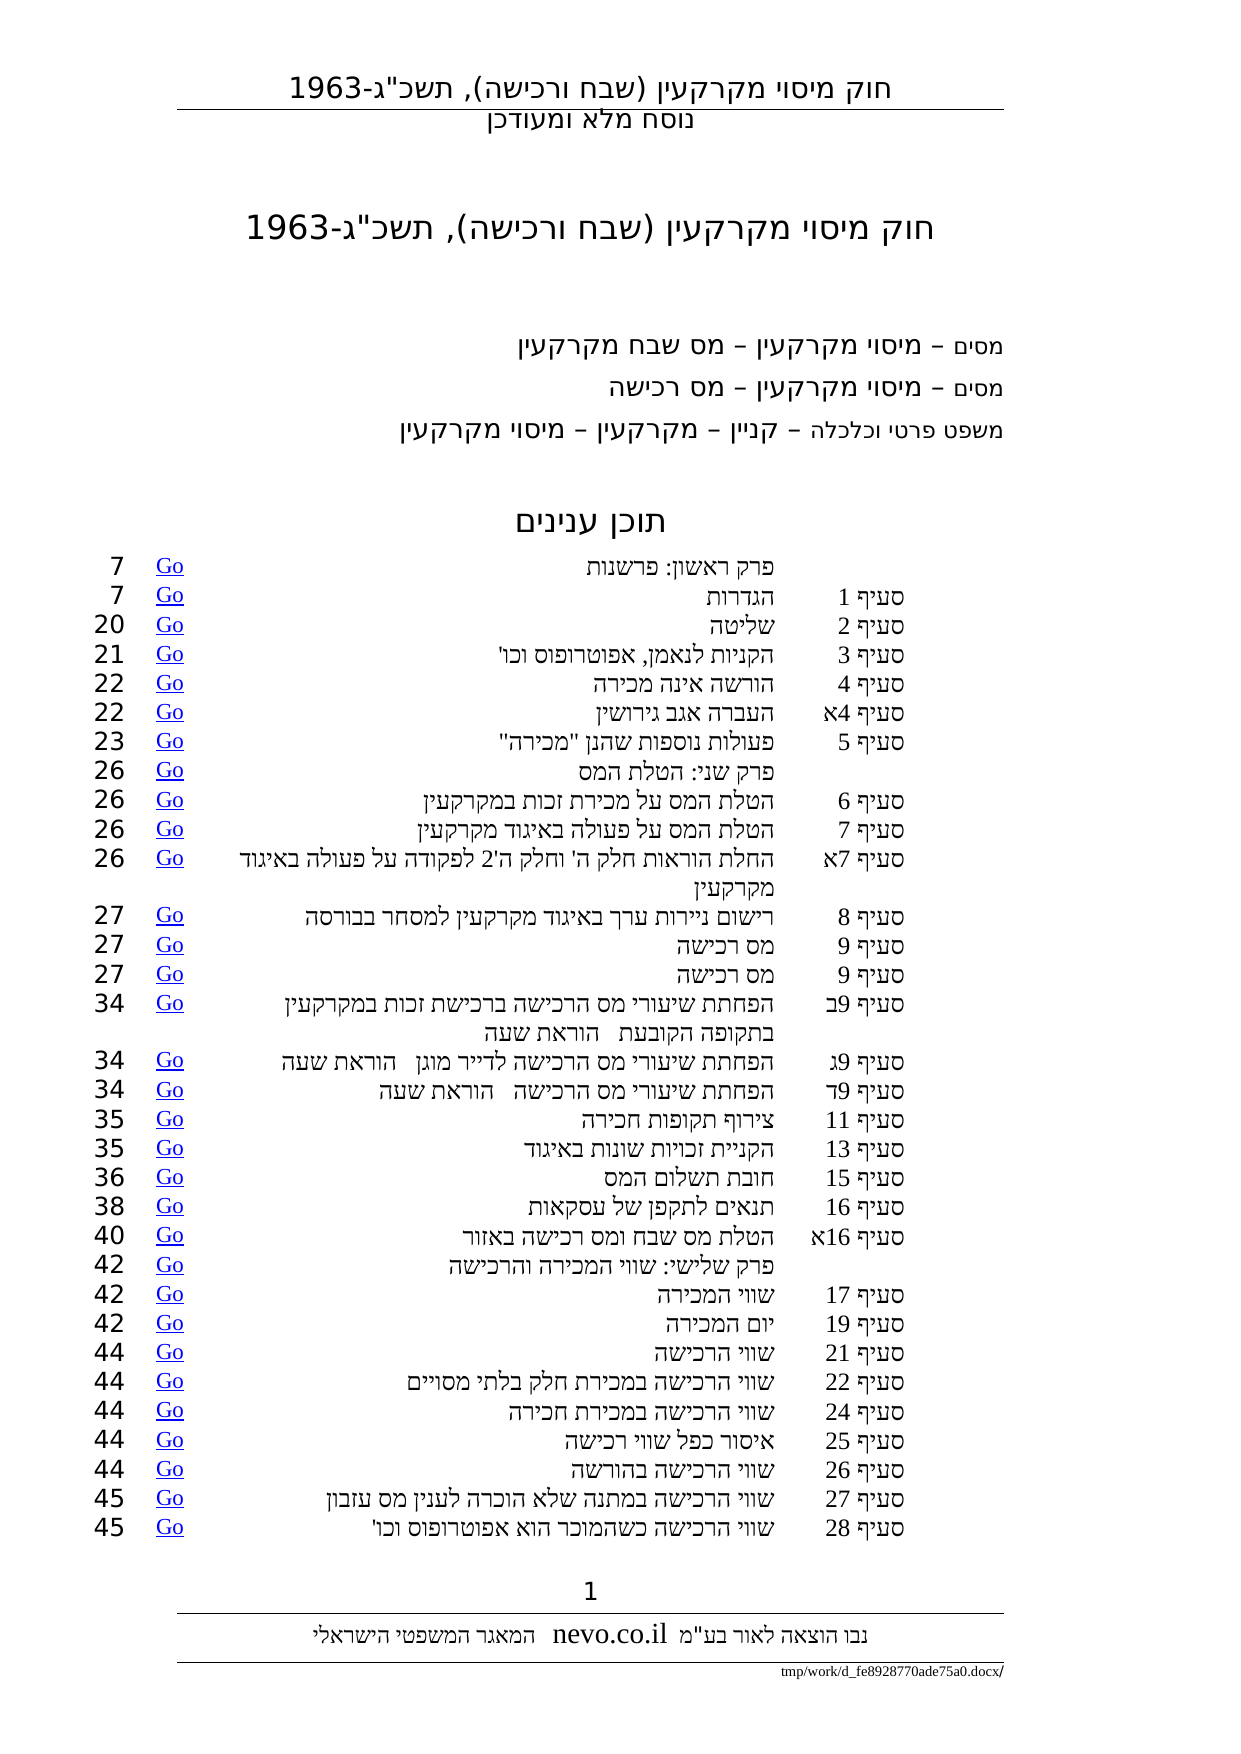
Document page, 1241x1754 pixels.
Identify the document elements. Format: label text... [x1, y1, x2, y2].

text תוכן ענינים [177, 501, 1004, 540]
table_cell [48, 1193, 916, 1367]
text מסים – מיסוי מקרקעין – מס שבח מקרקעין [59, 329, 1004, 361]
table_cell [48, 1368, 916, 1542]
text משפט פרטי וכלכלה – קניין – מקרקעין – מיסוי מקרקעין [59, 413, 1004, 445]
text מסים – מיסוי מקרקעין – מס רכישה [59, 371, 1004, 403]
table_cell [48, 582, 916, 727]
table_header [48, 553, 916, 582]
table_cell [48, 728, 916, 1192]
text חוק מיסוי מקרקעין (שבח ורכישה), תשכ"ג-1963 [177, 208, 1004, 247]
